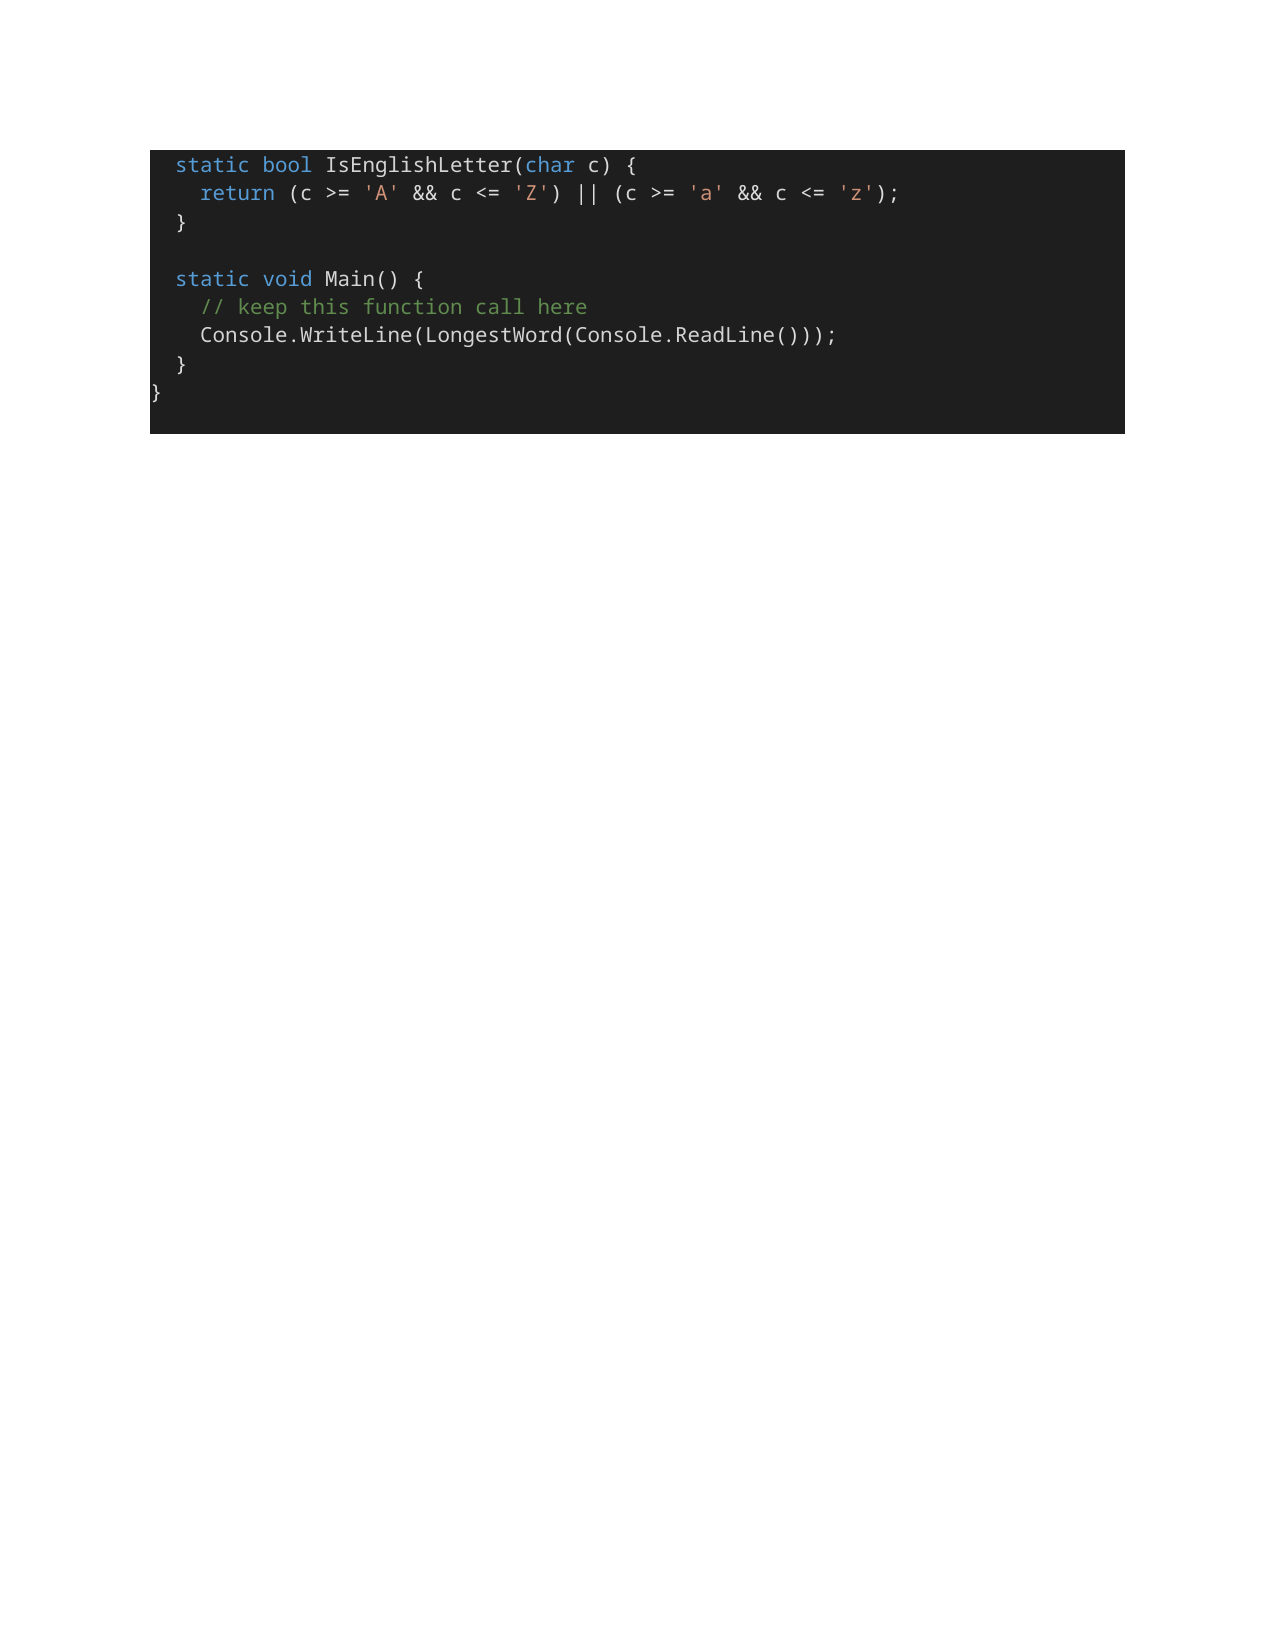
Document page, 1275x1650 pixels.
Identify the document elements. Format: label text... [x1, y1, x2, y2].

text static bool IsEnglishLetter(char c) { [150, 150, 1125, 178]
text static void Main() { [150, 264, 1125, 292]
text } [150, 349, 1125, 377]
text } [150, 377, 1125, 406]
text Console.WriteLine(LongestWord(Console.ReadLine())); [150, 321, 1125, 349]
text return (c >= 'A' && c <= 'Z') || (c >= 'a' && c <= 'z'); [150, 178, 1125, 207]
text } [150, 207, 1125, 235]
text // keep this function call here [150, 292, 1125, 321]
